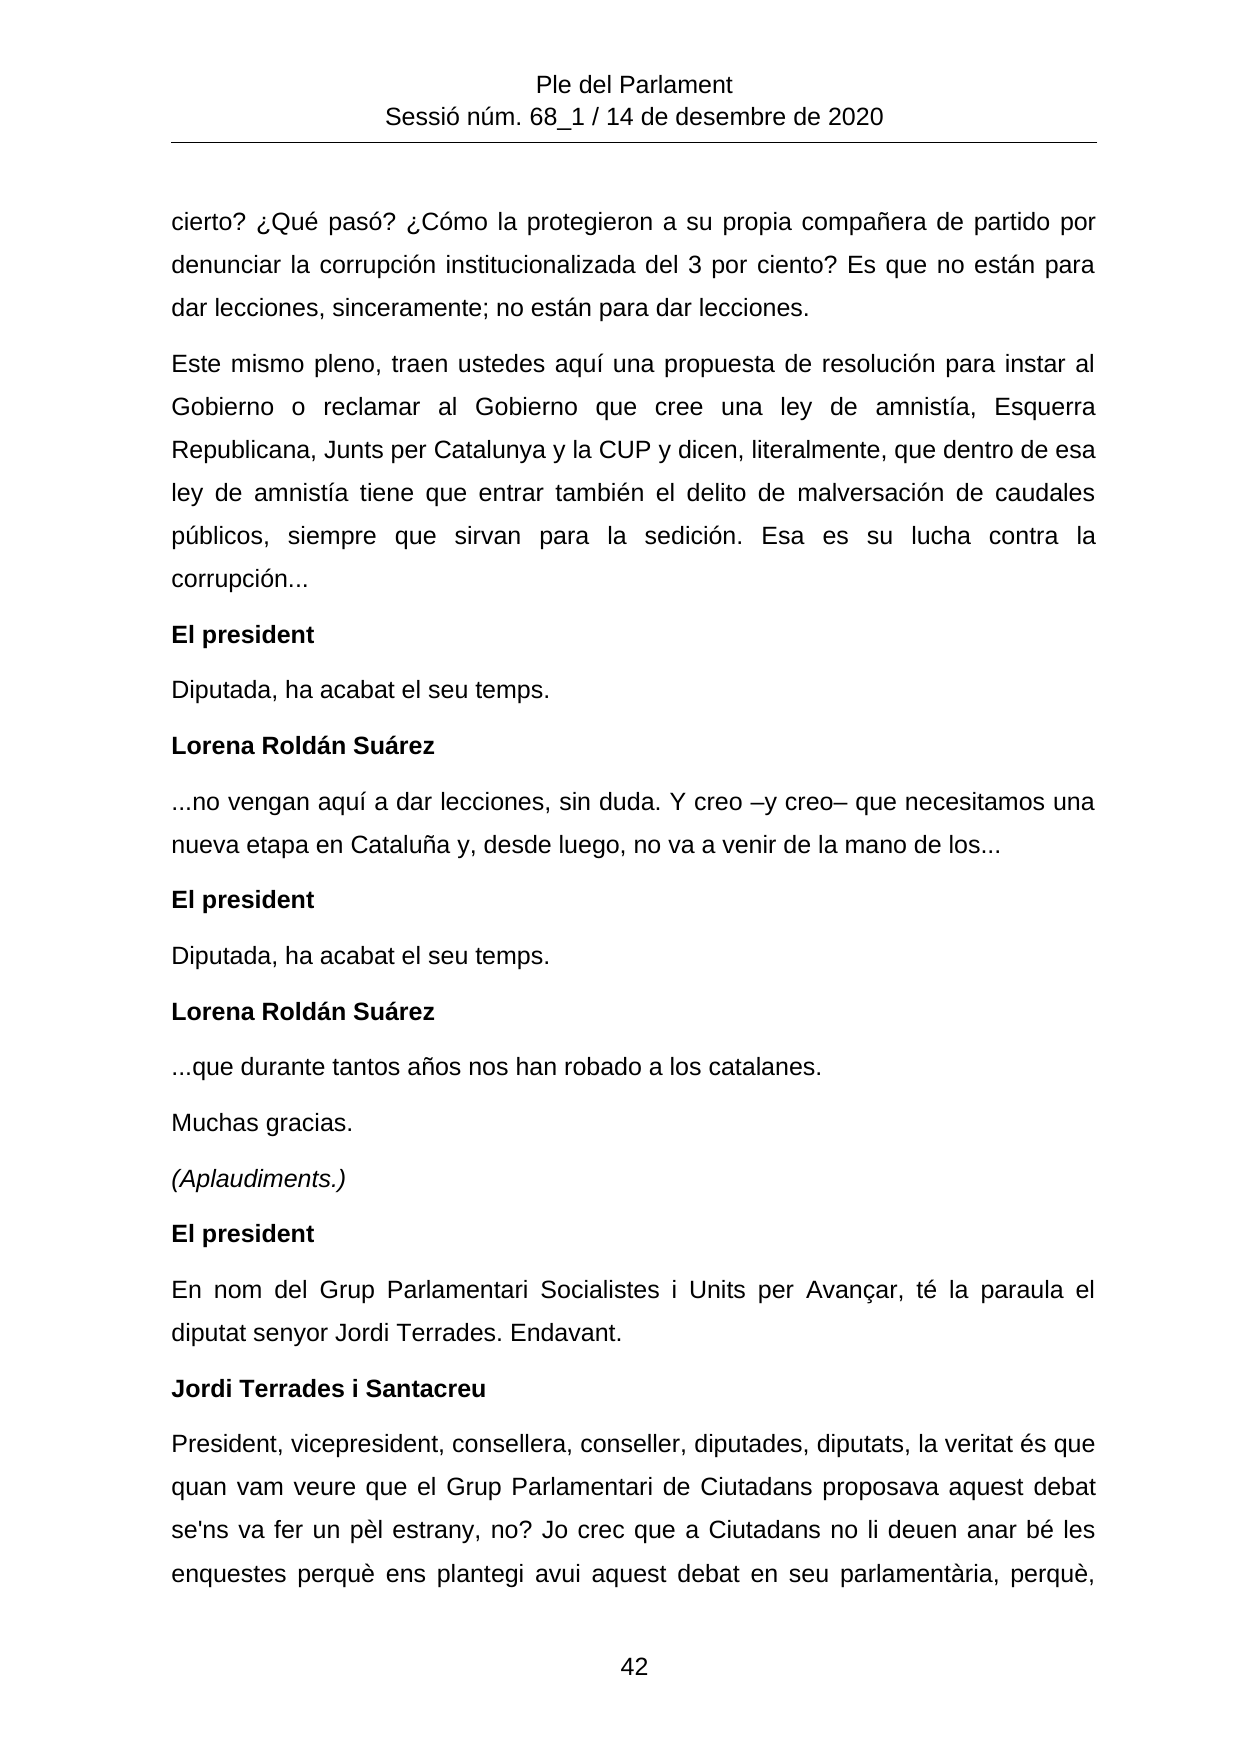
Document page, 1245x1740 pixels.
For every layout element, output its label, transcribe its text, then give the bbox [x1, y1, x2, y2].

text El president [171, 620, 1097, 649]
text Diputada, ha acabat el seu temps. [171, 676, 1097, 704]
text Este mismo pleno, traen ustedes aquí una propuesta de resolución para instar al Gobierno o reclamar al Gobierno que cree una ley de amnistía, Esquerra Republicana, Junts per Catalunya y la CUP y dicen, literalmente, que dentro de esa ley de amnistía tiene que entrar también el delito de malversación de caudales públicos, siempre que sirvan para la sedición. Esa es su lucha contra la corrupción... [171, 349, 1097, 593]
text Jordi Terrades i Santacreu [171, 1374, 1097, 1402]
text Diputada, ha acabat el seu temps. [171, 941, 1097, 970]
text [171, 1429, 1097, 1587]
text ...no vengan aquí a dar lecciones, sin duda. Y creo –y creo– que necesitamos una nueva etapa en Cataluña y, desde luego, no va a venir de la mano de los... [171, 787, 1097, 859]
text El president [171, 1219, 1097, 1248]
text Lorena Roldán Suárez [171, 997, 1097, 1026]
text En nom del Grup Parlamentari Socialistes i Units per Avançar, té la paraula el diputat senyor Jordi Terrades. Endavant. [171, 1275, 1097, 1347]
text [171, 207, 1097, 322]
text ...que durante tantos años nos han robado a los catalanes. [171, 1052, 1097, 1081]
text El president [171, 886, 1097, 914]
text Muchas gracias. [171, 1108, 1097, 1137]
text (Aplaudiments.) [171, 1164, 1097, 1192]
text Lorena Roldán Suárez [171, 731, 1097, 760]
